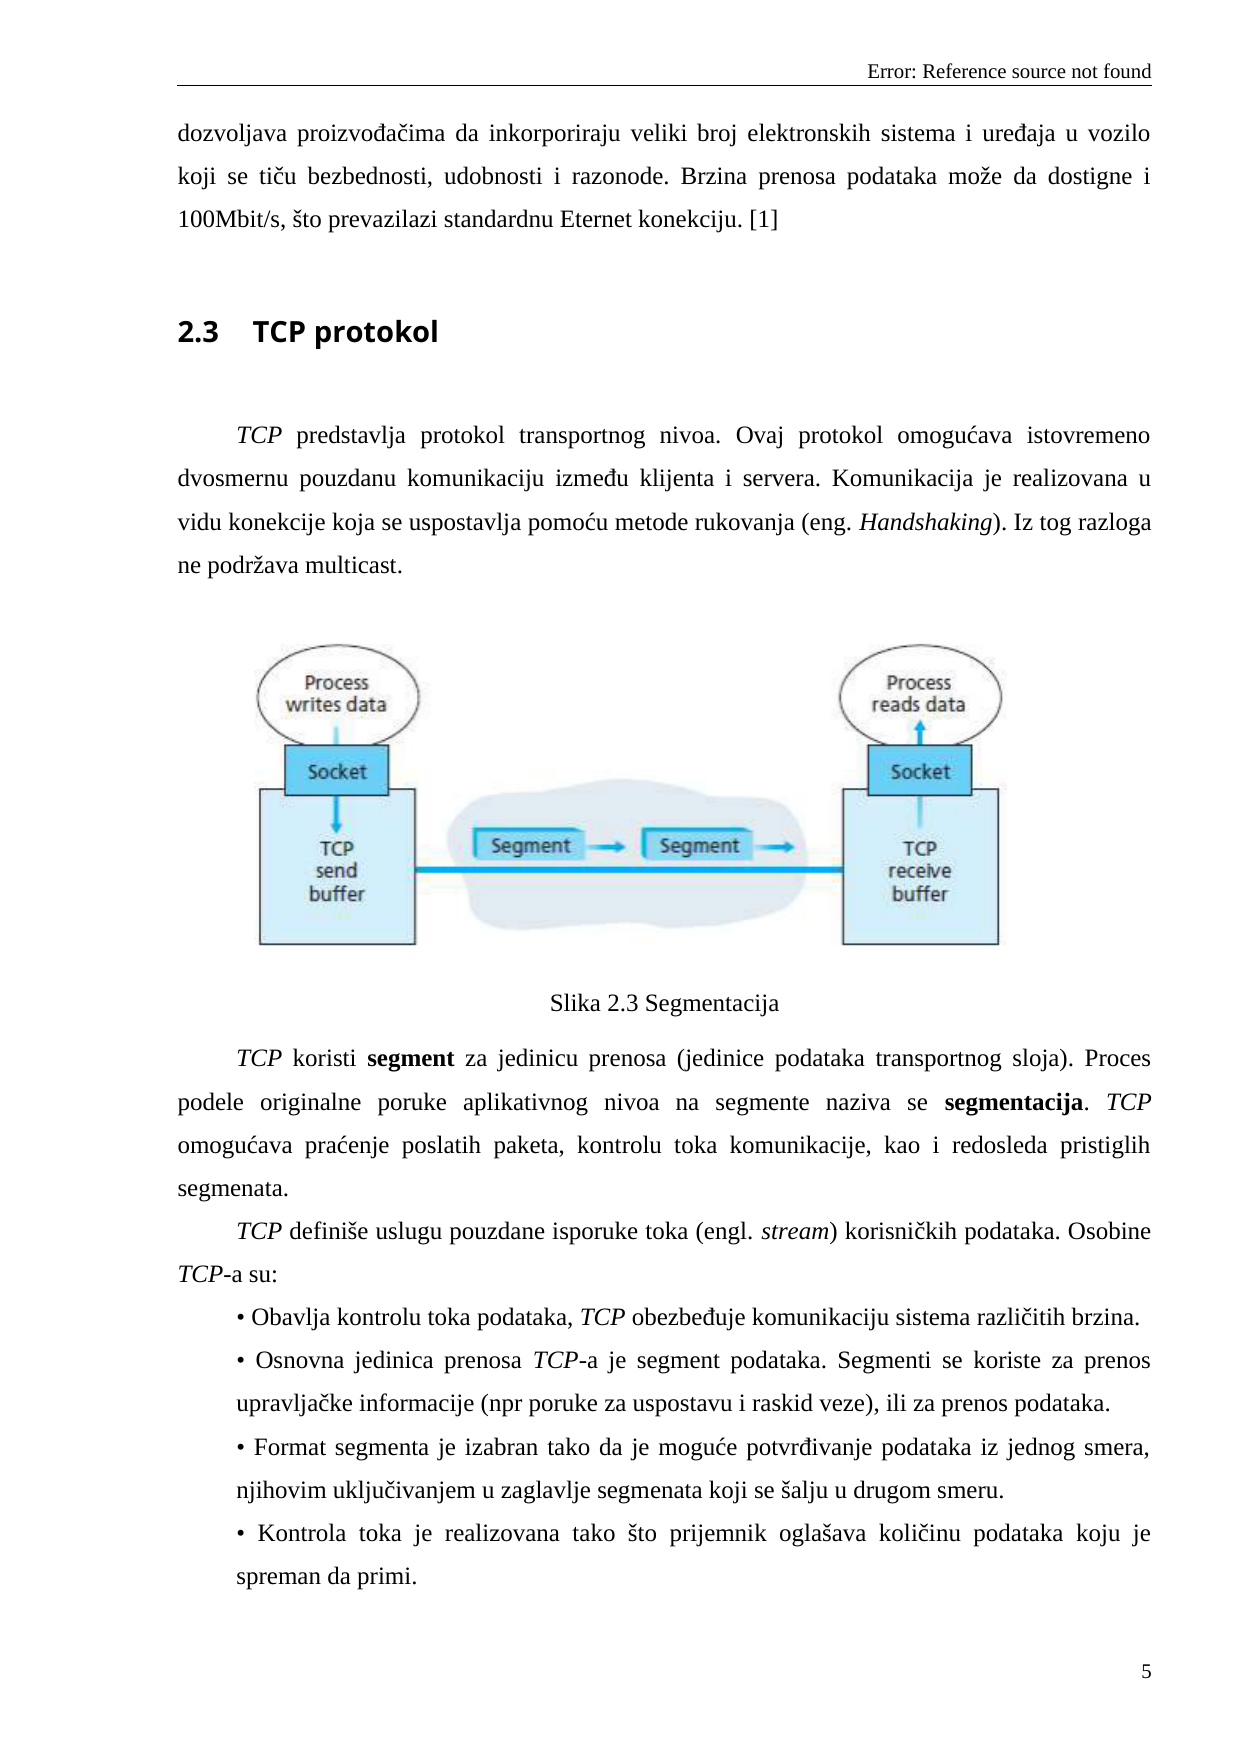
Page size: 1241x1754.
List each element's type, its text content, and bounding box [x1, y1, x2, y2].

text • Kontrola toka je realizovana tako što prijemnik oglašava količinu podataka koju je spreman da primi. [236, 1518, 1152, 1590]
text TCP definiše uslugu pouzdane isporuke toka (engl. stream) korisničkih podataka. Osobine TCP-a su: [177, 1216, 1152, 1288]
text • Format segmenta je izabran tako da je moguće potvrđivanje podataka iz jednog smera, njihovim uključivanjem u zaglavlje segmenata koji se šalju u drugom smeru. [236, 1432, 1152, 1503]
subtitle TCP protokol [177, 311, 1152, 351]
text Slika 2.3 Segmentacija [177, 988, 1152, 1017]
text • Obavlja kontrolu toka podataka, TCP obezbeđuje komunikaciju sistema različitih brzina. [177, 1302, 1152, 1331]
text • Osnovna jedinica prenosa TCP-a je segment podataka. Segmenti se koriste za prenos upravljačke informacije (npr poruke za uspostavu i raskid veze), ili za prenos podataka. [236, 1345, 1152, 1417]
picture [236, 636, 1040, 961]
text TCP koristi segment za jedinicu prenosa (jedinice podataka transportnog sloja). Proces podele originalne poruke aplikativnog nivoa na segmente naziva se segmentacija. TCP omogućava praćenje poslatih paketa, kontrolu toka komunikacije, kao i redosleda pristiglih segmenata. [177, 1043, 1152, 1202]
